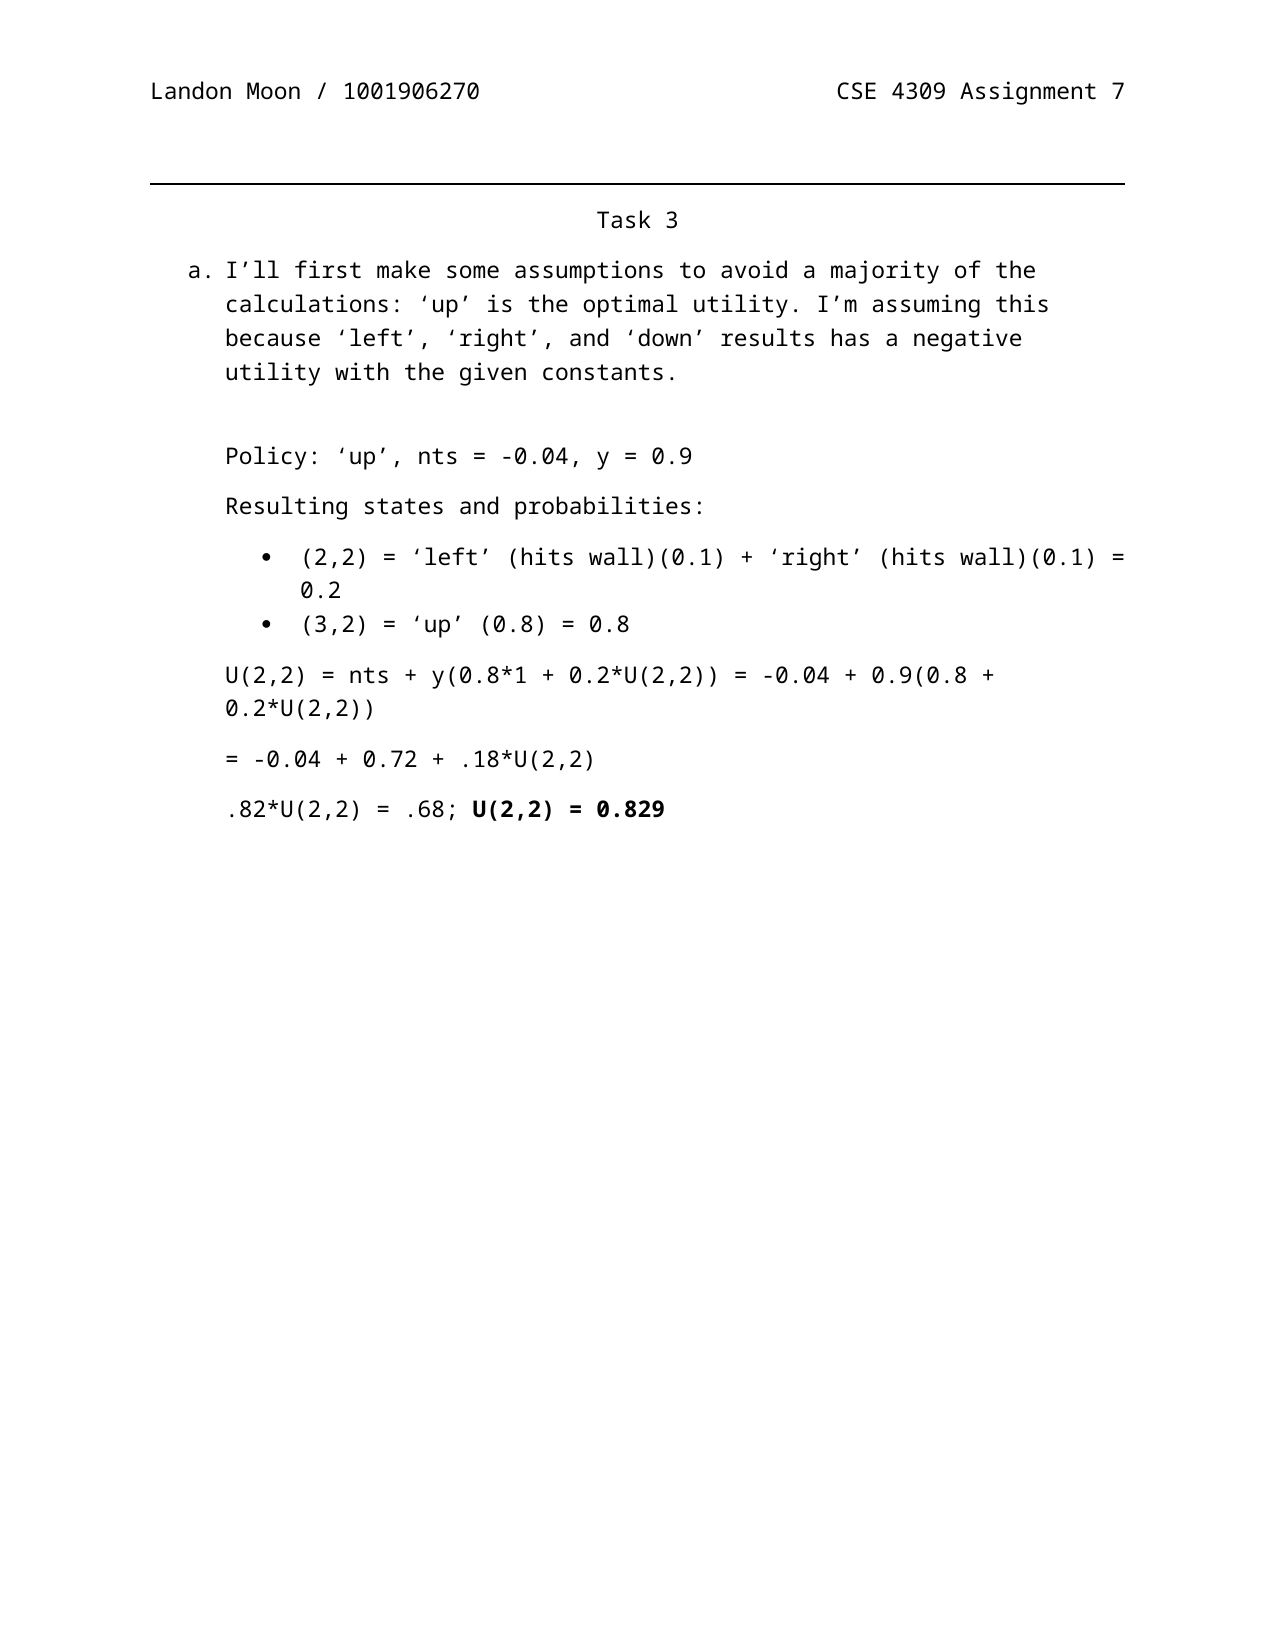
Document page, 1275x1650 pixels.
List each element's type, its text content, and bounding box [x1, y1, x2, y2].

text Policy: ‘up’, nts = -0.04, y = 0.9 [150, 440, 1125, 471]
text .82*U(2,2) = .68; U(2,2) = 0.829 [225, 793, 1125, 824]
list I’ll first make some assumptions to avoid a majority of the calculations: ‘up’ is the optimal utility. I’m assuming this because ‘left’, ‘right’, and ‘down’ results has a negative utility with the given constants. [187, 254, 1125, 387]
text U(2,2) = nts + y(0.8*1 + 0.2*U(2,2)) = -0.04 + 0.9(0.8 + 0.2*U(2,2)) [225, 659, 1125, 724]
list (3,2) = ‘up’ (0.8) = 0.8 [262, 608, 1125, 639]
text = -0.04 + 0.72 + .18*U(2,2) [225, 743, 1125, 774]
list (2,2) = ‘left’ (hits wall)(0.1) + ‘right’ (hits wall)(0.1) = 0.2 [262, 541, 1125, 606]
text Resulting states and probabilities: [150, 490, 1125, 522]
text Task 3 [150, 204, 1125, 235]
